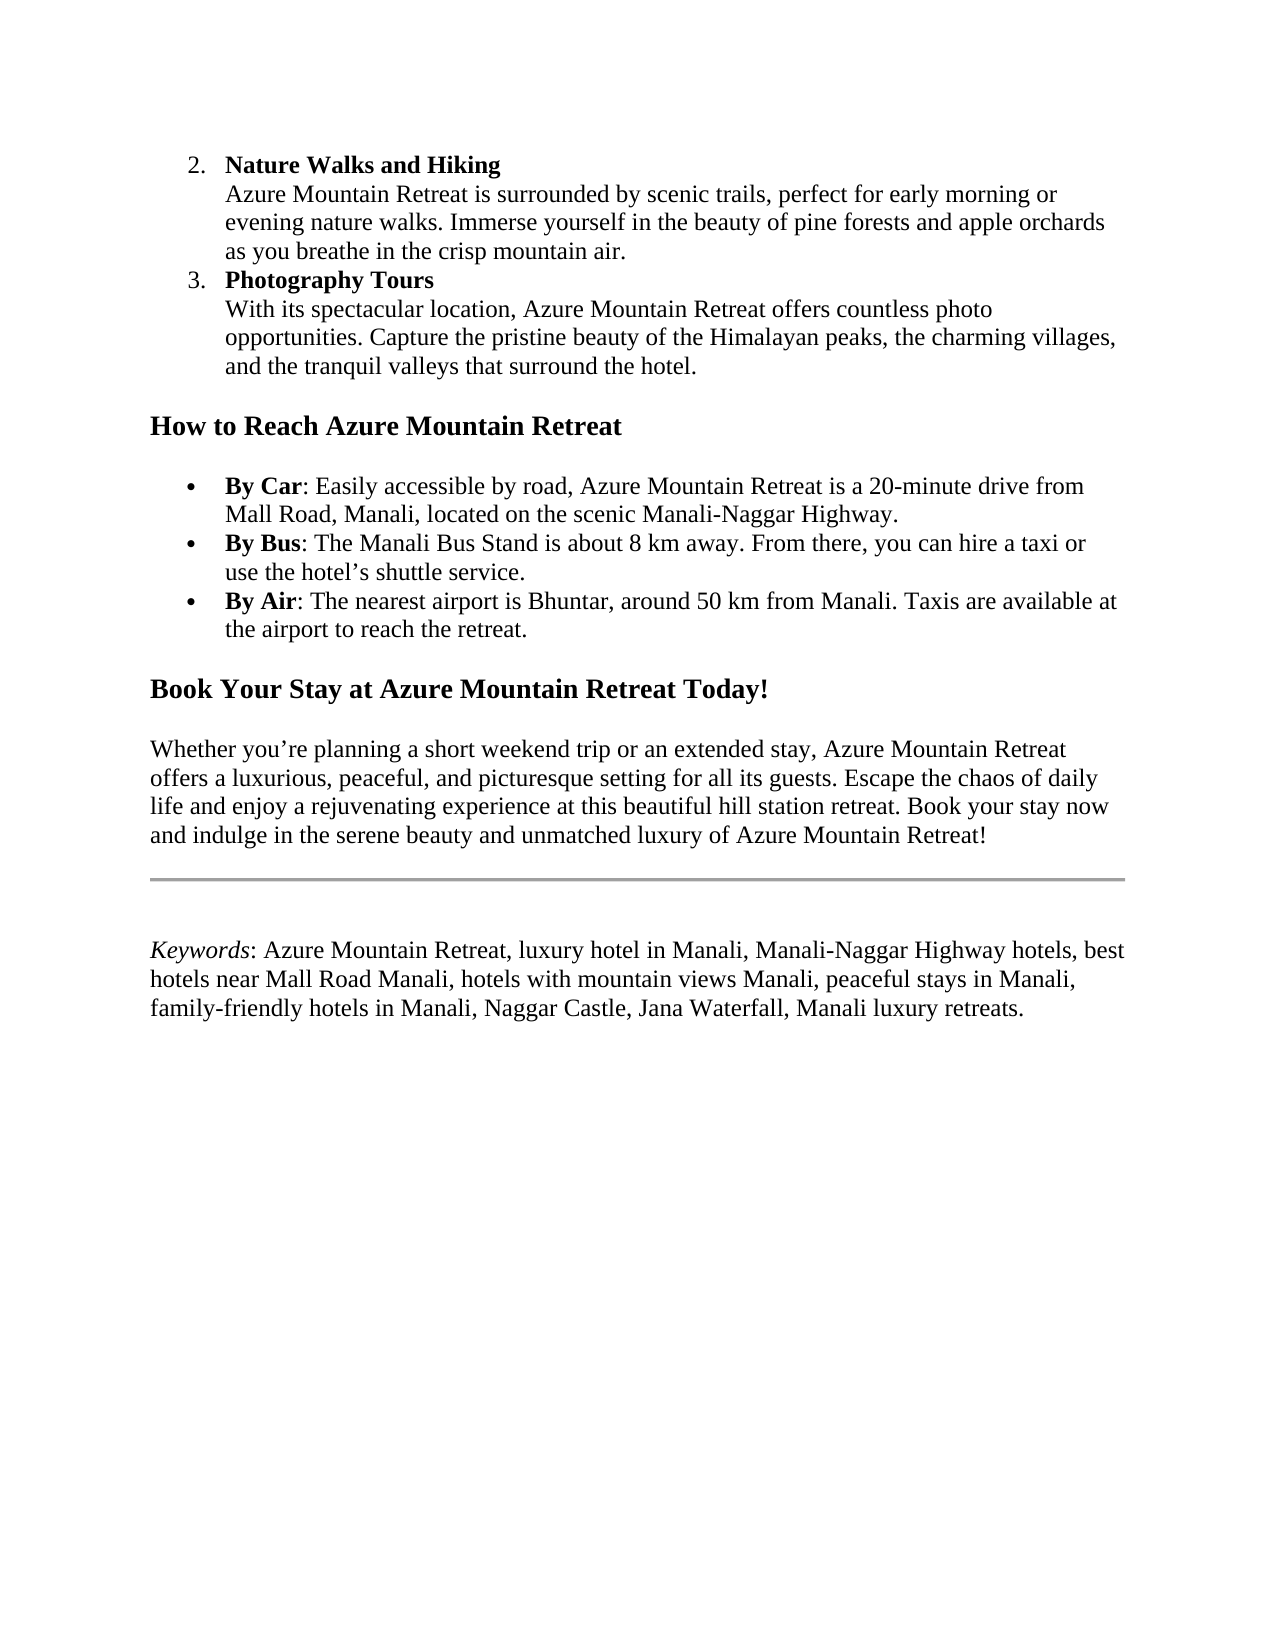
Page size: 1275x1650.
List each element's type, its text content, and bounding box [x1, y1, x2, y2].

text How to Reach Azure Mountain Retreat [150, 409, 1125, 442]
list Photography Tours With its spectacular location, Azure Mountain Retreat offers countless photo opportunities. Capture the pristine beauty of the Himalayan peaks, the charming villages, and the tranquil valleys that surround the hotel. [187, 265, 1125, 380]
list By Bus: The Manali Bus Stand is about 8 km away. From there, you can hire a taxi or use the hotel’s shuttle service. [187, 528, 1125, 586]
text Book Your Stay at Azure Mountain Retreat Today! [150, 672, 1125, 705]
list Nature Walks and Hiking Azure Mountain Retreat is surrounded by scenic trails, perfect for early morning or evening nature walks. Immerse yourself in the beauty of pine forests and apple orchards as you breathe in the crisp mountain air. [187, 150, 1125, 265]
text Whether you’re planning a short weekend trip or an extended stay, Azure Mountain Retreat offers a luxurious, peaceful, and picturesque setting for all its guests. Escape the chaos of daily life and enjoy a rejuvenating experience at this beautiful hill station retreat. Book your stay now and indulge in the serene beauty and unmatched luxury of Azure Mountain Retreat! [150, 734, 1125, 849]
list By Car: Easily accessible by road, Azure Mountain Retreat is a 20-minute drive from Mall Road, Manali, located on the scenic Manali-Naggar Highway. [187, 471, 1125, 528]
text Keywords: Azure Mountain Retreat, luxury hotel in Manali, Manali-Naggar Highway hotels, best hotels near Mall Road Manali, hotels with mountain views Manali, peaceful stays in Manali, family-friendly hotels in Manali, Naggar Castle, Jana Waterfall, Manali luxury retreats. [150, 935, 1125, 1022]
list By Air: The nearest airport is Bhuntar, around 50 km from Manali. Taxis are available at the airport to reach the retreat. [187, 586, 1125, 643]
